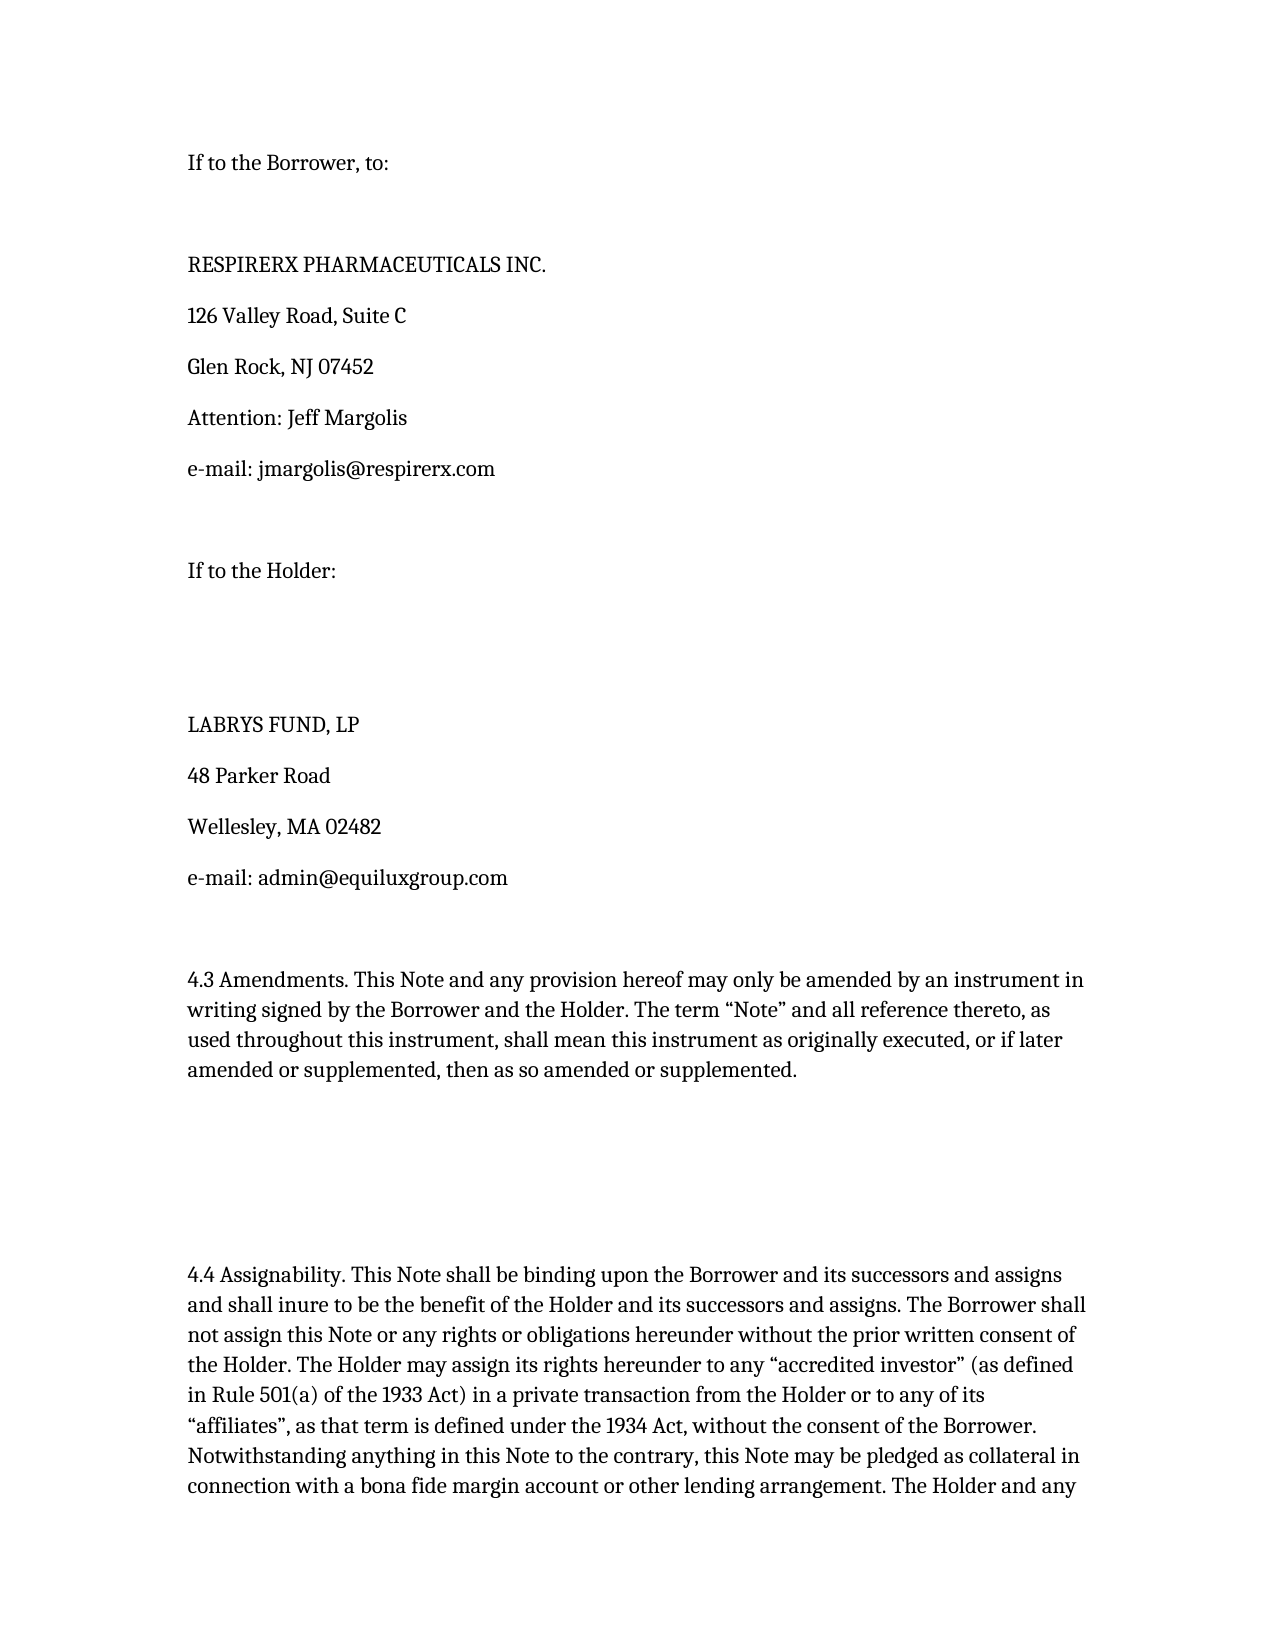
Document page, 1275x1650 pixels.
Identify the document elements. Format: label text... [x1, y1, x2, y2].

text RESPIRERX PHARMACEUTICALS INC. [187, 252, 1087, 278]
text Wellesley, MA 02482 [187, 813, 1087, 840]
text e-mail: jmargolis@respirerx.com [187, 456, 1087, 483]
text 48 Parker Road [187, 762, 1087, 789]
text Glen Rock, NJ 07452 [187, 354, 1087, 381]
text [187, 1261, 1087, 1499]
text 126 Valley Road, Suite C [187, 303, 1087, 329]
text If to the Borrower, to: [187, 150, 1087, 176]
text 4.3 Amendments. This Note and any provision hereof may only be amended by an instrument in writing signed by the Borrower and the Holder. The term “Note” and all reference thereto, as used throughout this instrument, shall mean this instrument as originally executed, or if later amended or supplemented, then as so amended or supplemented. [187, 967, 1087, 1084]
text Attention: Jeff Margolis [187, 405, 1087, 432]
text e-mail: admin@equiluxgroup.com [187, 864, 1087, 891]
text If to the Holder: [187, 558, 1087, 585]
text LABRYS FUND, LP [187, 711, 1087, 738]
